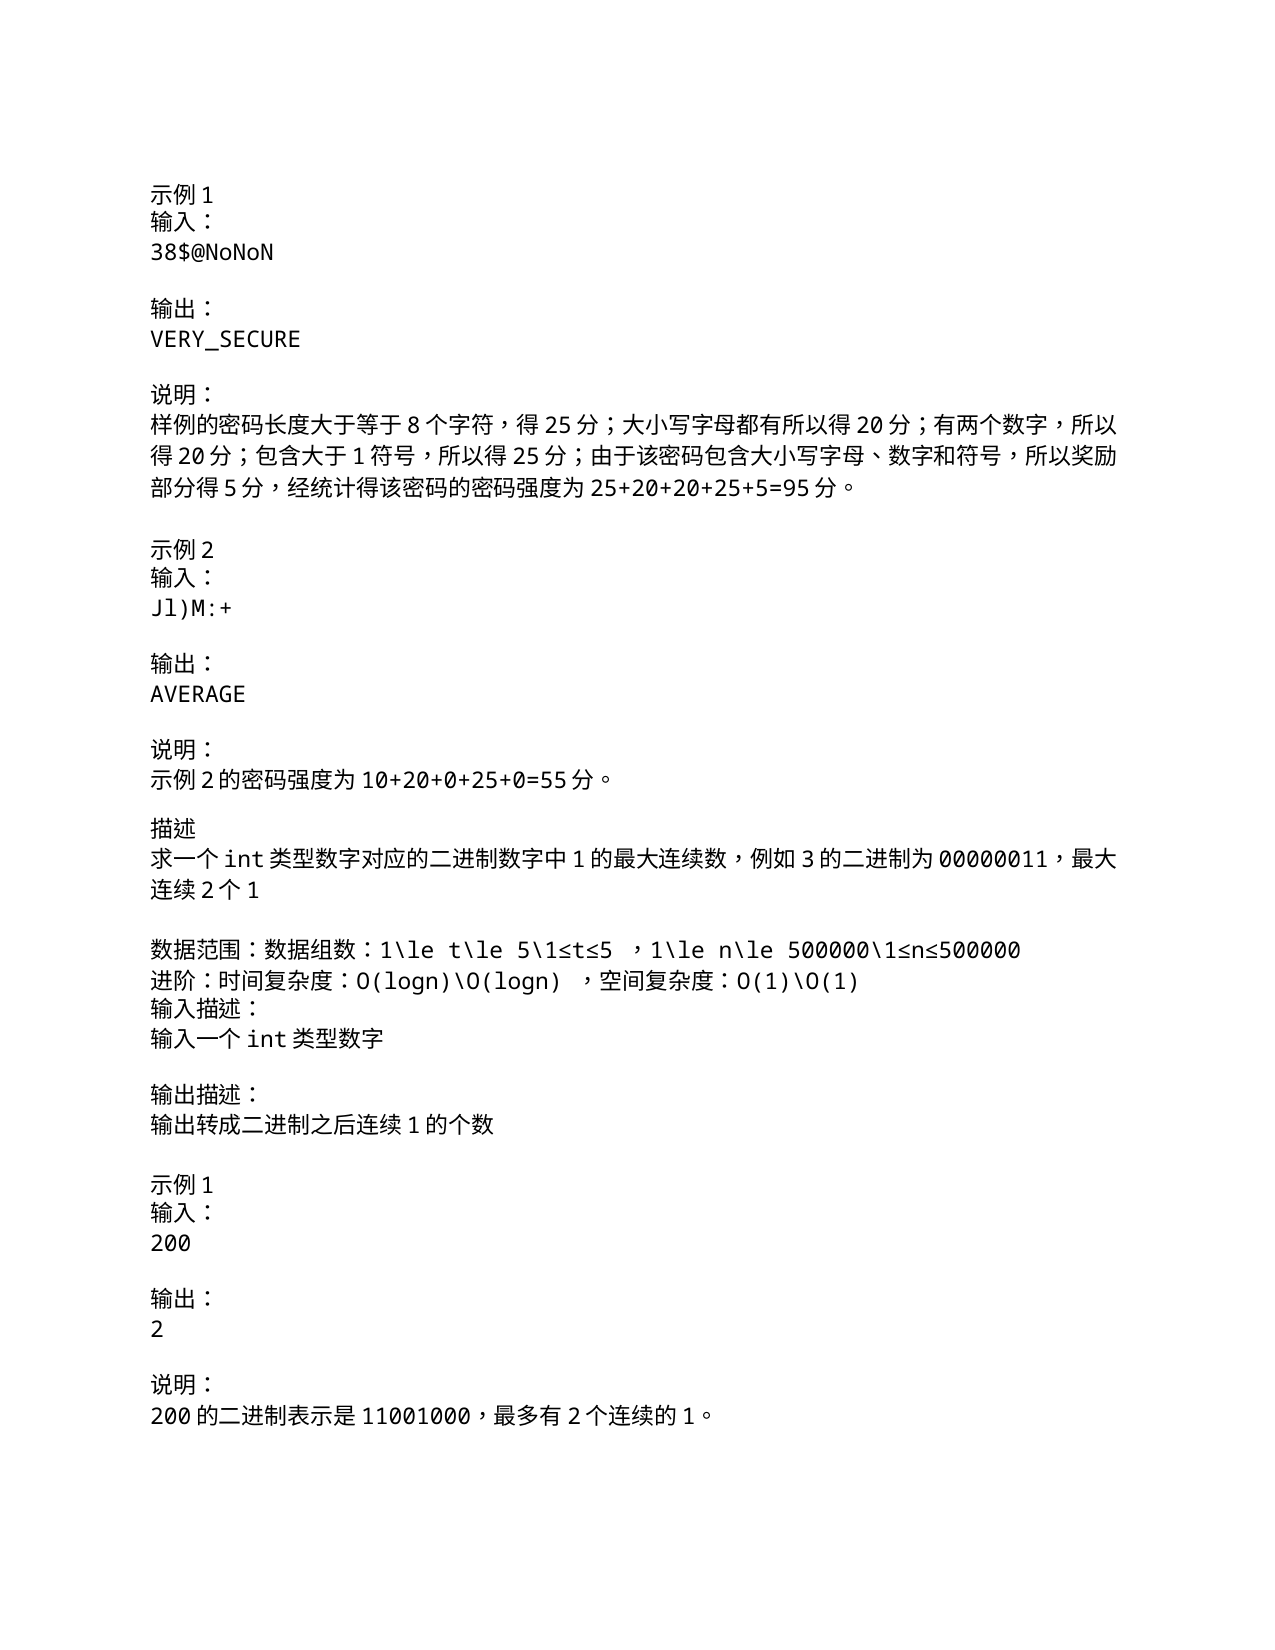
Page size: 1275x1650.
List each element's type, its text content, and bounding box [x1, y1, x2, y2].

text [150, 150, 1125, 796]
text 描述 求一个int类型数字对应的二进制数字中1的最大连续数，例如3的二进制为00000011，最大连续2个1 数据范围：数据组数：1\le t\le 5\1≤t≤5 ，1\le n\le 500000\1≤n≤500000 进阶：时间复杂度：O(logn)\O(logn) ，空间复杂度：O(1)\O(1) 输入描述： 输入一个int类型数字 输出描述： 输出转成二进制之后连续1的个数 示例1 输入： 200 输出： 2 说明： 200的二进制表示是11001000，最多有2个连续的1。 [150, 816, 1125, 1431]
